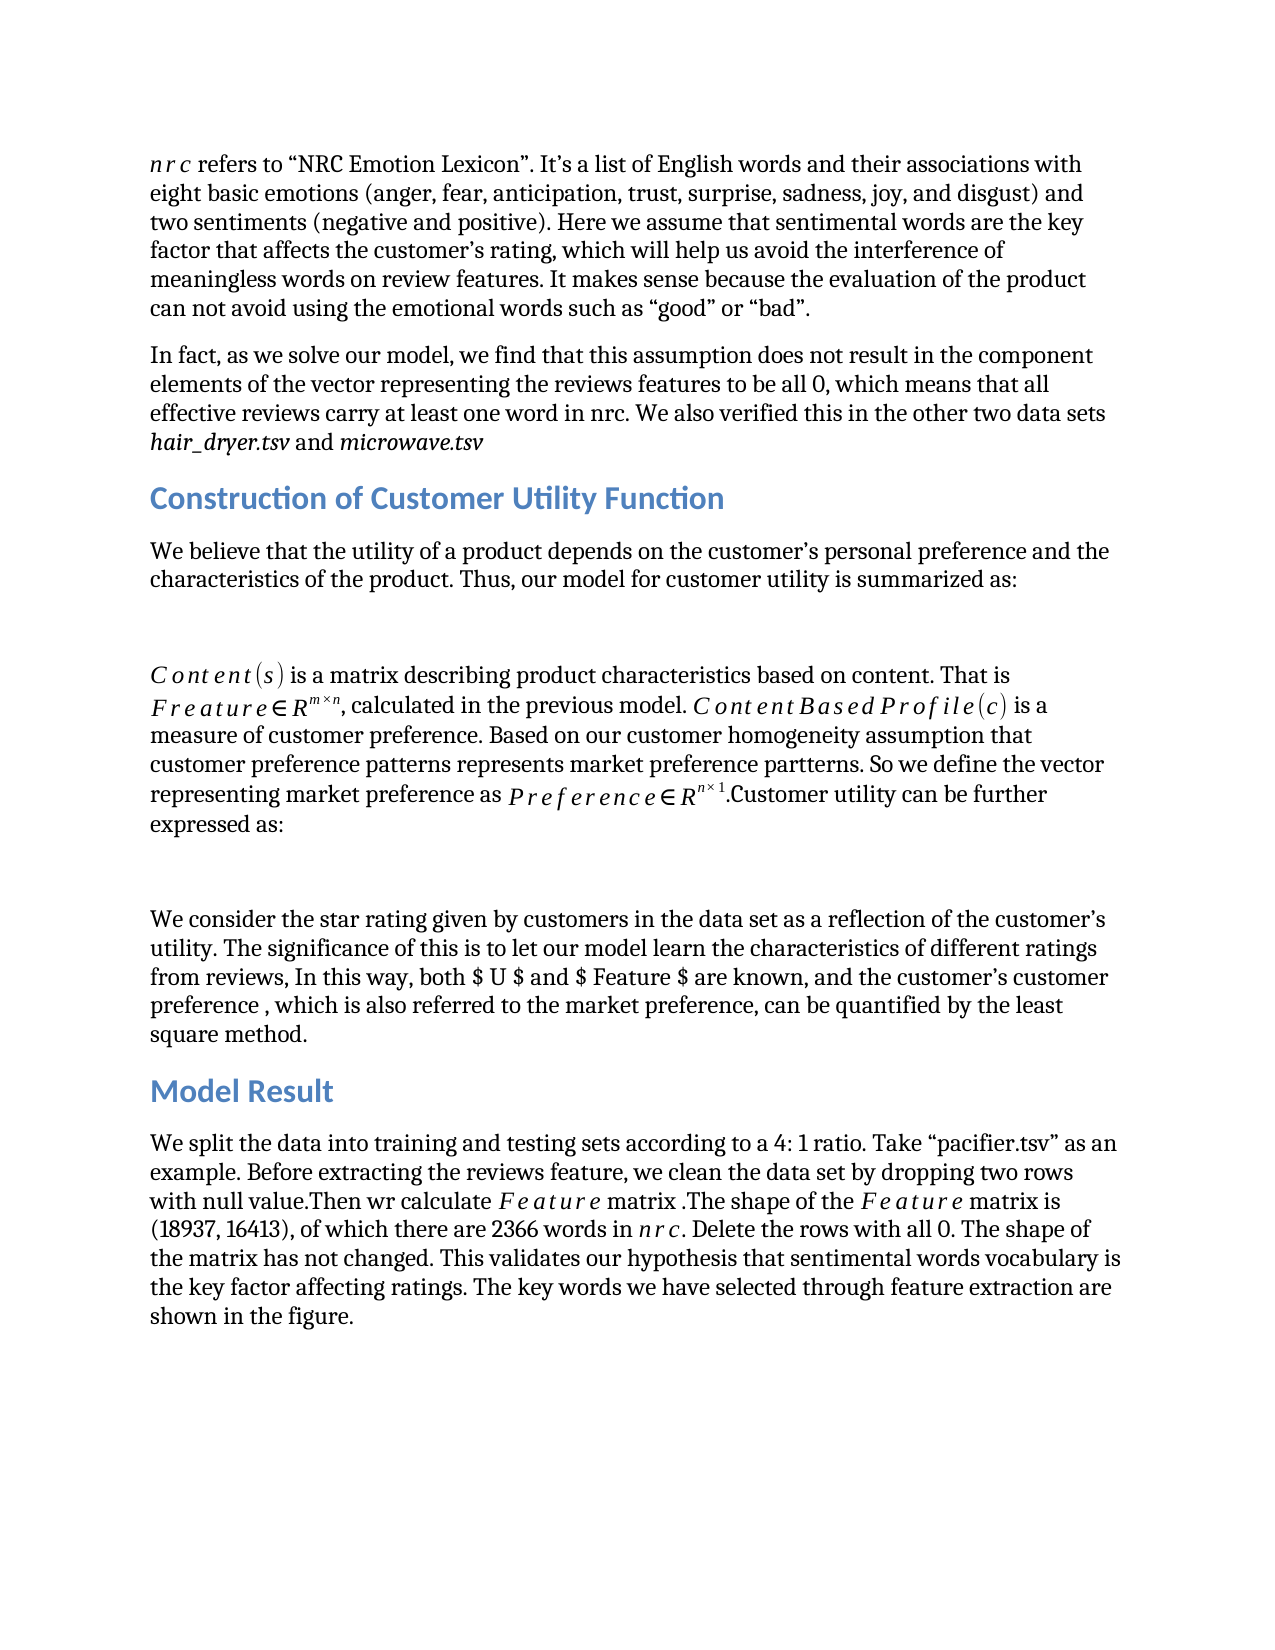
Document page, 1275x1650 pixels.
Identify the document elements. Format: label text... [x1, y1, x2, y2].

text We believe that the utility of a product depends on the customer’s personal preference and the characteristics of the product. Thus, our model for customer utility is summarized as: [150, 537, 1125, 594]
subtitle Construction of Customer Utility Function [150, 477, 1125, 518]
text In fact, as we solve our model, we find that this assumption does not result in the component elements of the vector representing the reviews features to be all 0, which means that all effective reviews carry at least one word in nrc. We also verified this in the other two data sets hair_dryer.tsv and microwave.tsv [150, 341, 1125, 456]
subtitle Model Result [150, 1070, 1125, 1110]
text We consider the star rating given by customers in the data set as a reflection of the customer’s utility. The significance of this is to let our model learn the characteristics of different ratings from reviews, In this way, both $ U $ and $ Feature $ are known, and the customer’s customer preference , which is also referred to the market preference, can be quantified by the least square method. [150, 905, 1125, 1049]
text is a matrix describing product characteristics based on content. That is , calculated in the previous model. is a measure of customer preference. Based on our customer homogeneity assumption that customer preference patterns represents market preference partterns. So we define the vector representing market preference as .Customer utility can be further expressed as: [150, 660, 1125, 839]
text We split the data into training and testing sets according to a 4: 1 ratio. Take “pacifier.tsv” as an example. Before extracting the reviews feature, we clean the data set by dropping two rows with null value.Then wr calculate matrix .The shape of the matrix is (18937, 16413), of which there are 2366 words in . Delete the rows with all 0. The shape of the matrix has not changed. This validates our hypothesis that sentimental words vocabulary is the key factor affecting ratings. The key words we have selected through feature extraction are shown in the figure. [150, 1129, 1125, 1330]
text refers to “NRC Emotion Lexicon”. It’s a list of English words and their associations with eight basic emotions (anger, fear, anticipation, trust, surprise, sadness, joy, and disgust) and two sentiments (negative and positive). Here we assume that sentimental words are the key factor that affects the customer’s rating, which will help us avoid the interference of meaningless words on review features. It makes sense because the evaluation of the product can not avoid using the emotional words such as “good” or “bad”. [150, 150, 1125, 322]
